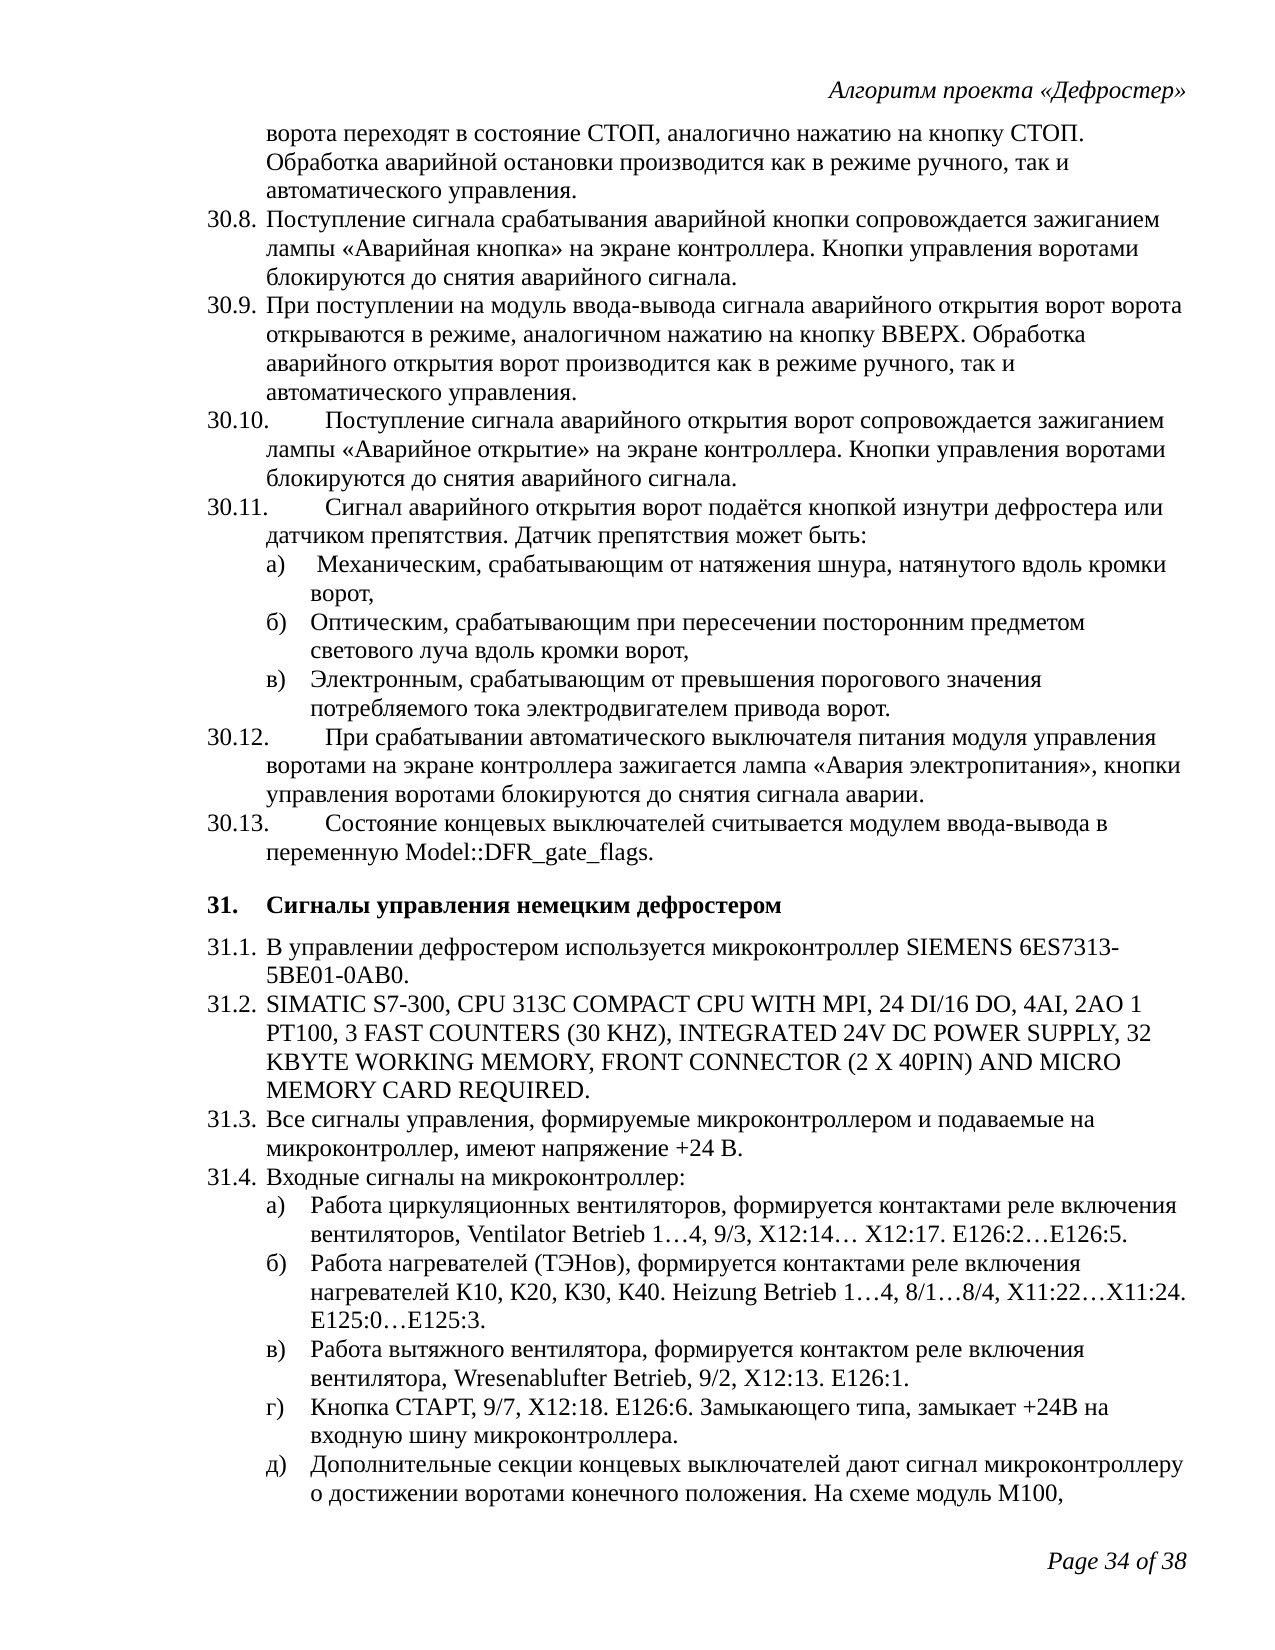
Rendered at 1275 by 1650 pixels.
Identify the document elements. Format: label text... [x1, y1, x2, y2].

list Электронным, срабатывающим от превышения порогового значения потребляемого тока электродвигателем привода ворот. [266, 664, 1186, 722]
text Сигнал аварийного открытия ворот подаётся кнопкой изнутри дефростера или датчиком препятствия. Датчик препятствия может быть: [207, 492, 1186, 549]
list Работа циркуляционных вентиляторов, формируется контактами реле включения вентиляторов, Ventilator Betrieb 1…4, 9/3, X12:14… X12:17. E126:2…E126:5. [266, 1191, 1186, 1248]
list Работа вытяжного вентилятора, формируется контактом реле включения вентилятора, Wresenablufter Betrieb, 9/2, X12:13. E126:1. [266, 1334, 1186, 1392]
text При поступлении на модуль ввода-вывода сигнала аварийного открытия ворот ворота открываются в режиме, аналогичном нажатию на кнопку ВВЕРХ. Обработка аварийного открытия ворот производится как в режиме ручного, так и автоматического управления. [207, 291, 1186, 406]
text Все сигналы управления, формируемые микроконтроллером и подаваемые на микроконтроллер, имеют напряжение +24 В. [207, 1104, 1186, 1162]
list Работа нагревателей (ТЭНов), формируется контактами реле включения нагревателей К10, К20, К30, К40. Heizung Betrieb 1…4, 8/1…8/4, X11:22…X11:24. E125:0…E125:3. [266, 1248, 1186, 1334]
text Поступление сигнала аварийного открытия ворот сопровождается зажиганием лампы «Аварийное открытие» на экране контроллера. Кнопки управления воротами блокируются до снятия аварийного сигнала. [207, 406, 1186, 492]
text При срабатывании автоматического выключателя питания модуля управления воротами на экране контроллера зажигается лампа «Авария электропитания», кнопки управления воротами блокируются до снятия сигнала аварии. [207, 722, 1186, 808]
text В управлении дефростером используется микроконтроллер SIEMENS 6ES7313-5BE01-0AB0. [207, 932, 1186, 989]
text Поступление сигнала срабатывания аварийной кнопки сопровождается зажиганием лампы «Аварийная кнопка» на экране контроллера. Кнопки управления воротами блокируются до снятия аварийного сигнала. [207, 204, 1186, 291]
text Входные сигналы на микроконтроллер: [207, 1162, 1186, 1191]
list Механическим, срабатывающим от натяжения шнура, натянутого вдоль кромки ворот, [266, 549, 1186, 607]
subtitle Сигналы управления немецким дефростером [207, 891, 1186, 919]
text SIMАТIС S7-300, СPU 313C CОМРАCТ CРU WITН MРI, 24 DI/16 DО, 4AI, 2AО 1 PT100, 3 FAST CОUNТЕRS (30 KНZ), INТЕGRAТЕD 24V DС POWER SUРРLY, 32 KВYТE WORКING MЕMORY, FRONТ СONNЕСТОR (2 Х 40РIN) АND МICRO МEMОRY CARD RЕQUIRЕD. [207, 989, 1186, 1104]
list Кнопка СТАРТ, 9/7, X12:18. E126:6. Замыкающего типа, замыкает +24В на входную шину микроконтроллера. [266, 1392, 1186, 1449]
list Оптическим, срабатывающим при пересечении посторонним предметом светового луча вдоль кромки ворот, [266, 607, 1186, 664]
text Состояние концевых выключателей считывается модулем ввода-вывода в переменную Model::DFR_gate_flags. [207, 808, 1186, 866]
